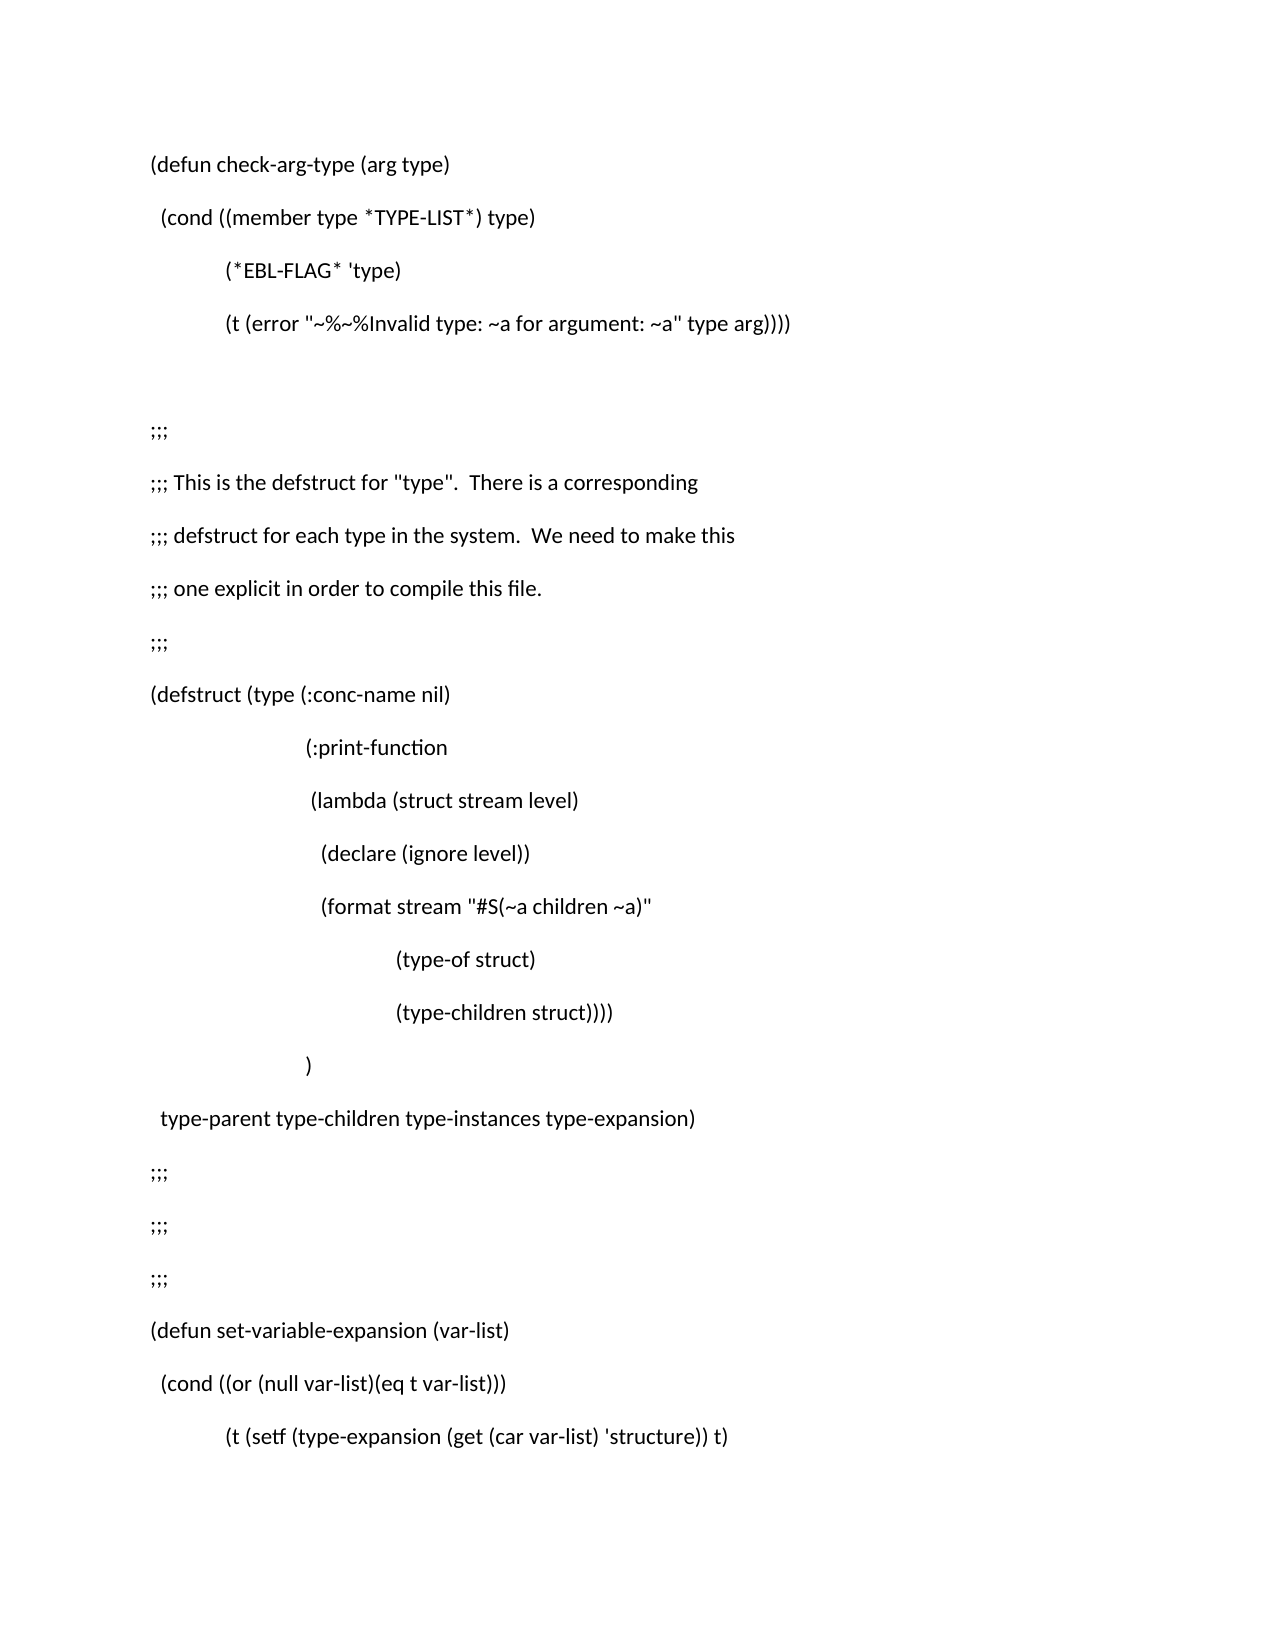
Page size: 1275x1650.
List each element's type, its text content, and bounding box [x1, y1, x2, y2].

text (t (error "~%~%Invalid type: ~a for argument: ~a" type arg)))) [150, 309, 1125, 337]
text (declare (ignore level)) [150, 839, 1125, 867]
text ;;; This is the defstruct for "type". There is a corresponding [150, 468, 1125, 496]
text (type-of struct) [150, 945, 1125, 973]
text (:print-function [150, 733, 1125, 761]
text ;;; [150, 1210, 1125, 1238]
text ;;; defstruct for each type in the system. We need to make this [150, 521, 1125, 549]
text (cond ((member type *TYPE-LIST*) type) [150, 203, 1125, 231]
text ;;; [150, 1157, 1125, 1185]
text (defun set-variable-expansion (var-list) [150, 1316, 1125, 1344]
text (t (setf (type-expansion (get (car var-list) 'structure)) t) [150, 1422, 1125, 1451]
text (defun check-arg-type (arg type) [150, 150, 1125, 178]
text (type-children struct)))) [150, 998, 1125, 1026]
text (*EBL-FLAG* 'type) [150, 256, 1125, 284]
text (defstruct (type (:conc-name nil) [150, 680, 1125, 708]
text (format stream "#S(~a children ~a)" [150, 892, 1125, 920]
text ) [150, 1051, 1125, 1079]
text ;;; [150, 1263, 1125, 1291]
text ;;; [150, 415, 1125, 443]
text (lambda (struct stream level) [150, 786, 1125, 814]
text type-parent type-children type-instances type-expansion) [150, 1104, 1125, 1132]
text ;;; [150, 627, 1125, 655]
text (cond ((or (null var-list)(eq t var-list))) [150, 1369, 1125, 1397]
text ;;; one explicit in order to compile this file. [150, 574, 1125, 602]
